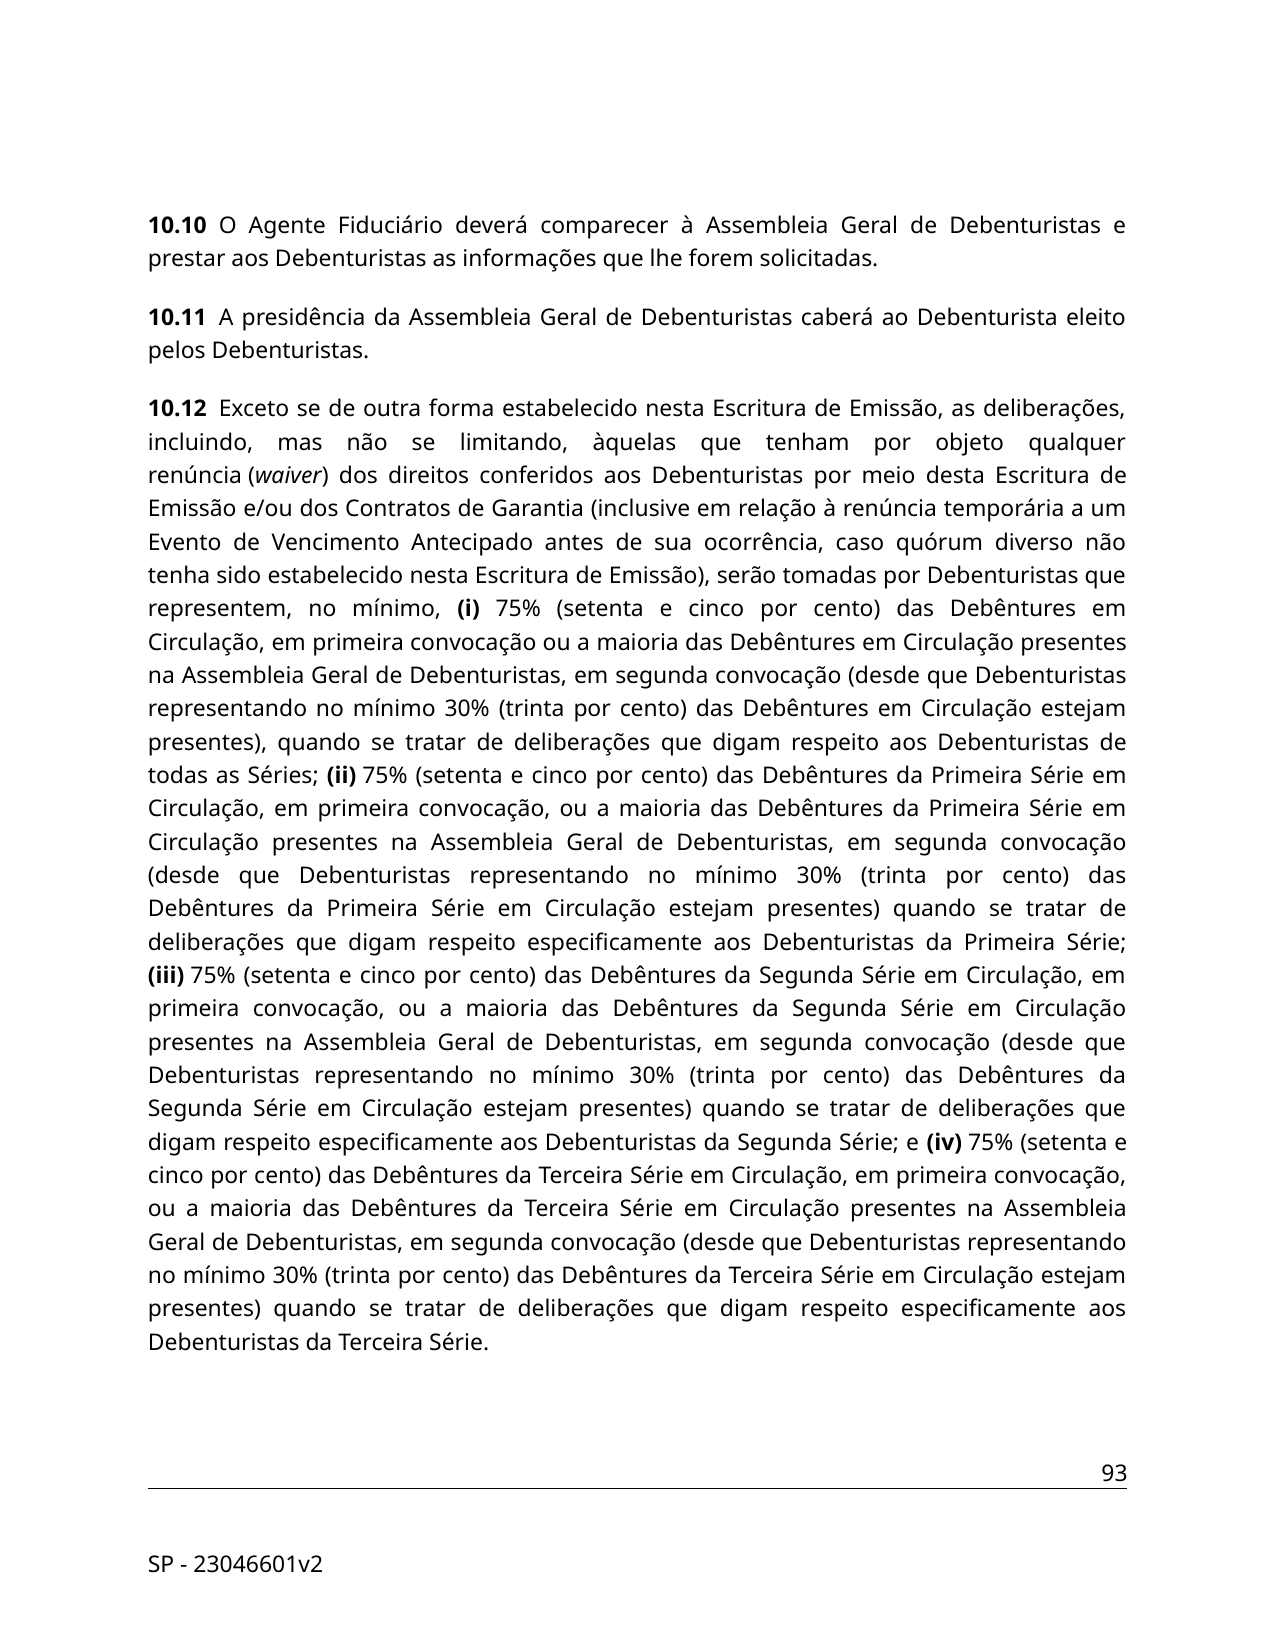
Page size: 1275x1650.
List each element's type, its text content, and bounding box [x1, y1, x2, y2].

list A presidência da Assembleia Geral de Debenturistas caberá ao Debenturista eleito pelos Debenturistas. [148, 298, 1127, 365]
list O Agente Fiduciário deverá comparecer à Assembleia Geral de Debenturistas e prestar aos Debenturistas as informações que lhe forem solicitadas. [148, 207, 1127, 273]
list Exceto se de outra forma estabelecido nesta Escritura de Emissão, as deliberações, incluindo, mas não se limitando, àquelas que tenham por objeto qualquer renúncia (waiver) dos direitos conferidos aos Debenturistas por meio desta Escritura de Emissão e/ou dos Contratos de Garantia (inclusive em relação à renúncia temporária a um Evento de Vencimento Antecipado antes de sua ocorrência, caso quórum diverso não tenha sido estabelecido nesta Escritura de Emissão), serão tomadas por Debenturistas que representem, no mínimo, (i) 75% (setenta e cinco por cento) das Debêntures em Circulação, em primeira convocação ou a maioria das Debêntures em Circulação presentes na Assembleia Geral de Debenturistas, em segunda convocação (desde que Debenturistas representando no mínimo 30% (trinta por cento) das Debêntures em Circulação estejam presentes), quando se tratar de deliberações que digam respeito aos Debenturistas de todas as Séries; (ii) 75% (setenta e cinco por cento) das Debêntures da Primeira Série em Circulação, em primeira convocação, ou a maioria das Debêntures da Primeira Série em Circulação presentes na Assembleia Geral de Debenturistas, em segunda convocação (desde que Debenturistas representando no mínimo 30% (trinta por cento) das Debêntures da Primeira Série em Circulação estejam presentes) quando se tratar de deliberações que digam respeito especificamente aos Debenturistas da Primeira Série; (iii) 75% (setenta e cinco por cento) das Debêntures da Segunda Série em Circulação, em primeira convocação, ou a maioria das Debêntures da Segunda Série em Circulação presentes na Assembleia Geral de Debenturistas, em segunda convocação (desde que Debenturistas representando no mínimo 30% (trinta por cento) das Debêntures da Segunda Série em Circulação estejam presentes) quando se tratar de deliberações que digam respeito especificamente aos Debenturistas da Segunda Série; e (iv) 75% (setenta e cinco por cento) das Debêntures da Terceira Série em Circulação, em primeira convocação, ou a maioria das Debêntures da Terceira Série em Circulação presentes na Assembleia Geral de Debenturistas, em segunda convocação (desde que Debenturistas representando no mínimo 30% (trinta por cento) das Debêntures da Terceira Série em Circulação estejam presentes) quando se tratar de deliberações que digam respeito especificamente aos Debenturistas da Terceira Série. [148, 390, 1127, 1357]
